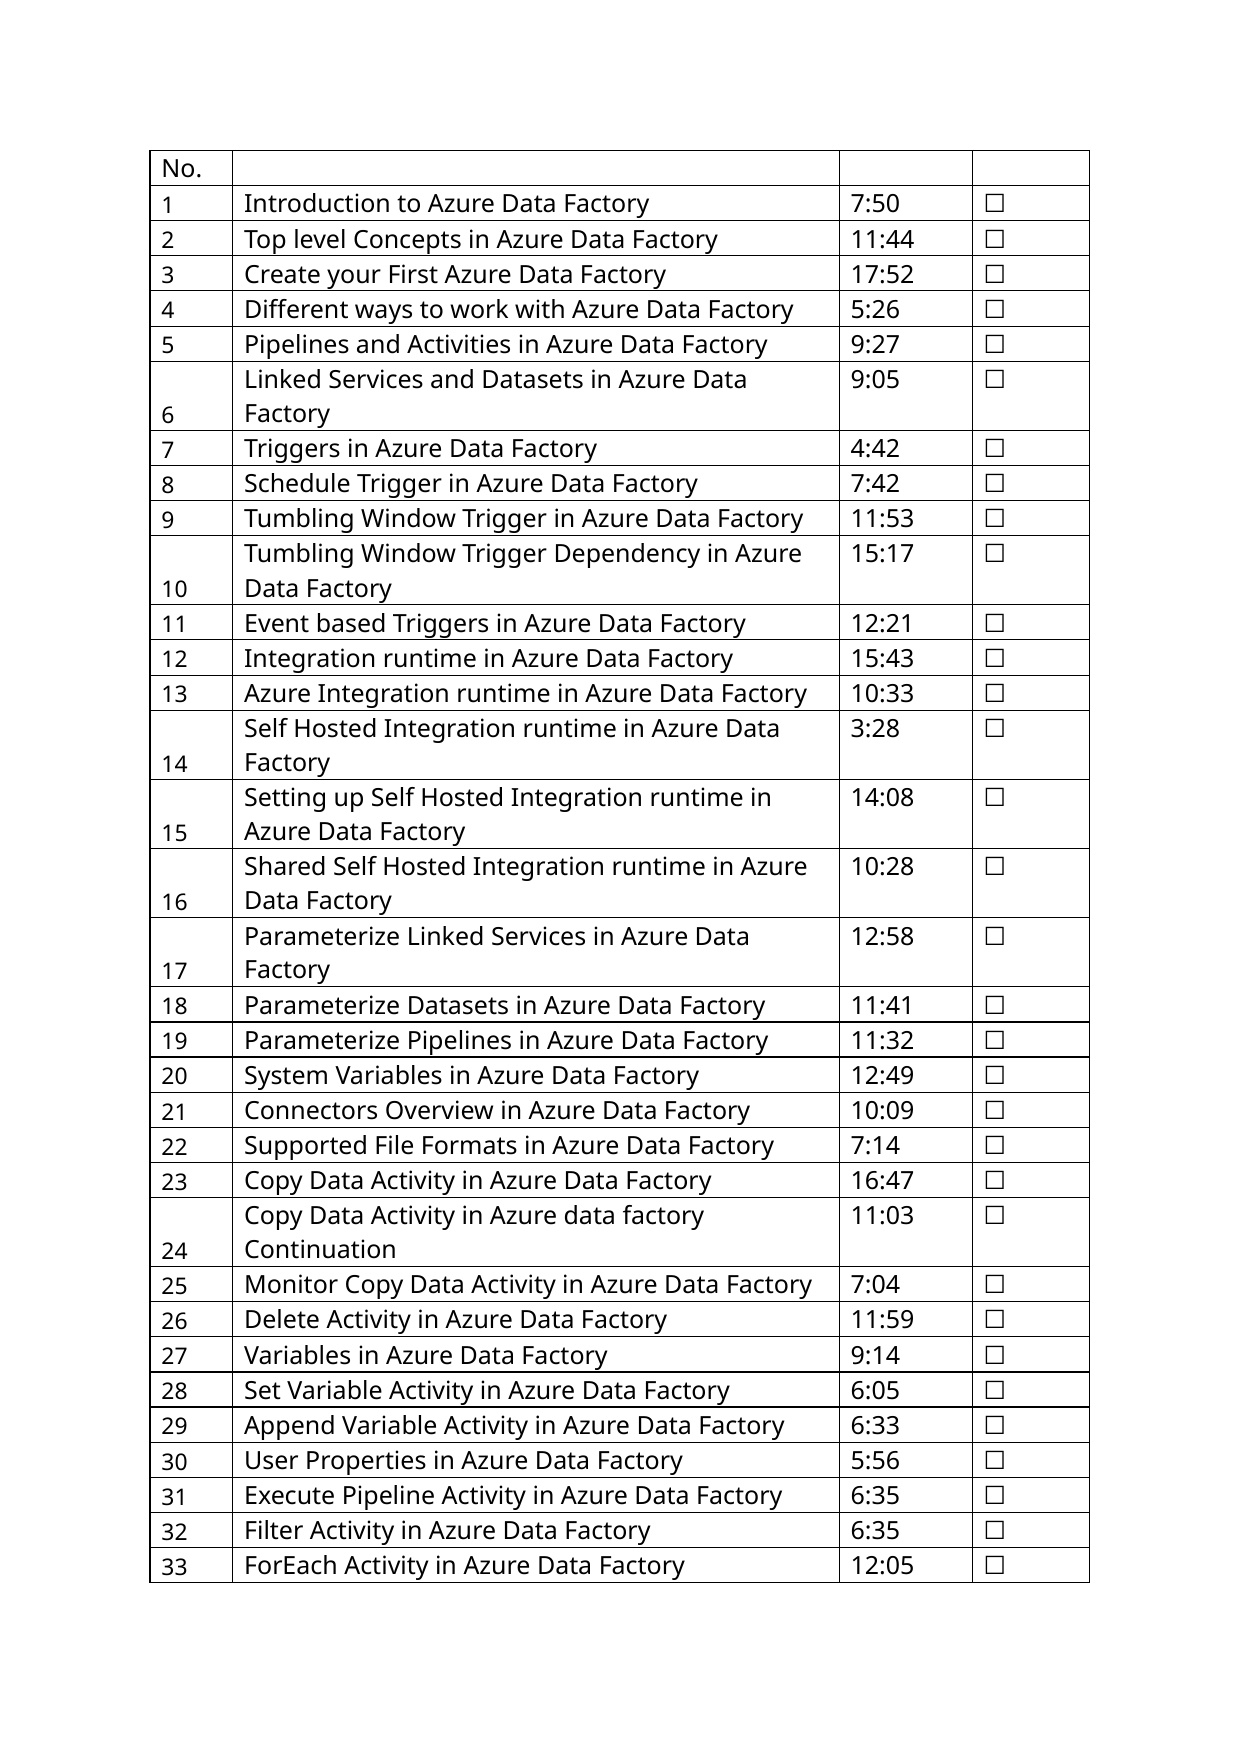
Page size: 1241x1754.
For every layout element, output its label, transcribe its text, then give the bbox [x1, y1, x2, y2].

table_cell 6:35 [840, 1478, 972, 1512]
table_cell 25 [151, 1267, 232, 1301]
table_cell 6 [151, 362, 232, 430]
table_cell Append Variable Activity in Azure Data Factory [233, 1408, 839, 1442]
table_cell 12:21 [840, 605, 972, 639]
table_cell 11:59 [840, 1302, 972, 1336]
table_cell Parameterize Linked Services in Azure Data Factory [233, 918, 839, 986]
table_cell 14:08 [840, 780, 972, 848]
table_cell 12:05 [840, 1548, 972, 1582]
table_cell 11:44 [840, 221, 972, 255]
table_cell User Properties in Azure Data Factory [233, 1443, 839, 1477]
table_cell 7 [151, 431, 232, 465]
table_cell 4:42 [840, 431, 972, 465]
table_cell Azure Integration runtime in Azure Data Factory [233, 676, 839, 709]
table_cell 5 [151, 327, 232, 361]
table_header Name [233, 151, 839, 185]
table_cell 3 [151, 256, 232, 290]
table_cell Introduction to Azure Data Factory [233, 186, 839, 220]
table_cell 11:41 [840, 987, 972, 1021]
table_cell 17 [151, 918, 232, 986]
table_cell 10 [151, 536, 232, 604]
table_cell 23 [151, 1163, 232, 1197]
table_cell 26 [151, 1302, 232, 1336]
table_cell 12 [151, 640, 232, 674]
table_cell Create your First Azure Data Factory [233, 256, 839, 290]
table_cell Linked Services and Datasets in Azure Data Factory [233, 362, 839, 430]
table_cell 3:28 [840, 711, 972, 779]
table_cell 24 [151, 1198, 232, 1266]
table_cell ForEach Activity in Azure Data Factory [233, 1548, 839, 1582]
table_cell Setting up Self Hosted Integration runtime in Azure Data Factory [233, 780, 839, 848]
table_cell Tumbling Window Trigger in Azure Data Factory [233, 501, 839, 535]
table_cell 6:33 [840, 1408, 972, 1442]
table_cell Shared Self Hosted Integration runtime in Azure Data Factory [233, 849, 839, 917]
table_cell 15:17 [840, 536, 972, 604]
table_cell 14 [151, 711, 232, 779]
table_cell Self Hosted Integration runtime in Azure Data Factory [233, 711, 839, 779]
table_cell Event based Triggers in Azure Data Factory [233, 605, 839, 639]
table_cell 9:05 [840, 362, 972, 430]
table_cell 17:52 [840, 256, 972, 290]
table_cell 10:28 [840, 849, 972, 917]
table_cell 15:43 [840, 640, 972, 674]
table_cell 21 [151, 1093, 232, 1127]
table_cell 31 [151, 1478, 232, 1512]
table_cell 11 [151, 605, 232, 639]
table_header Sr. No. [151, 151, 232, 185]
table_cell 28 [151, 1373, 232, 1406]
table_cell Execute Pipeline Activity in Azure Data Factory [233, 1478, 839, 1512]
table_cell Copy Data Activity in Azure data factory Continuation [233, 1198, 839, 1266]
table_cell Copy Data Activity in Azure Data Factory [233, 1163, 839, 1197]
table_cell Different ways to work with Azure Data Factory [233, 291, 839, 326]
table_cell 16 [151, 849, 232, 917]
table_header Length [840, 151, 972, 185]
table_cell 9:27 [840, 327, 972, 361]
table_cell 9 [151, 501, 232, 535]
table_cell System Variables in Azure Data Factory [233, 1058, 839, 1092]
table_cell 9:14 [840, 1337, 972, 1371]
table_cell Top level Concepts in Azure Data Factory [233, 221, 839, 255]
table_cell 10:33 [840, 676, 972, 709]
table_cell 16:47 [840, 1163, 972, 1197]
table_cell 10:09 [840, 1093, 972, 1127]
table_cell 4 [151, 291, 232, 326]
table_cell 1 [151, 186, 232, 220]
table_cell Pipelines and Activities in Azure Data Factory [233, 327, 839, 361]
table_cell Triggers in Azure Data Factory [233, 431, 839, 465]
table_cell 11:32 [840, 1023, 972, 1056]
table_cell Integration runtime in Azure Data Factory [233, 640, 839, 674]
table_cell 29 [151, 1408, 232, 1442]
table_cell 18 [151, 987, 232, 1021]
table_cell Supported File Formats in Azure Data Factory [233, 1128, 839, 1162]
table_cell 19 [151, 1023, 232, 1056]
table_cell Connectors Overview in Azure Data Factory [233, 1093, 839, 1127]
table_cell 22 [151, 1128, 232, 1162]
table_cell 6:35 [840, 1513, 972, 1547]
table_cell 12:58 [840, 918, 972, 986]
table_cell 2 [151, 221, 232, 255]
table_cell 13 [151, 676, 232, 709]
table_cell Delete Activity in Azure Data Factory [233, 1302, 839, 1336]
table_header Status [973, 151, 1089, 185]
table_cell 15 [151, 780, 232, 848]
table_cell 7:14 [840, 1128, 972, 1162]
table_cell 12:49 [840, 1058, 972, 1092]
table_cell 32 [151, 1513, 232, 1547]
table_cell 11:03 [840, 1198, 972, 1266]
table_cell Filter Activity in Azure Data Factory [233, 1513, 839, 1547]
table_cell 7:42 [840, 466, 972, 500]
table_cell 27 [151, 1337, 232, 1371]
table_cell Monitor Copy Data Activity in Azure Data Factory [233, 1267, 839, 1301]
table_cell 30 [151, 1443, 232, 1477]
table_cell 7:50 [840, 186, 972, 220]
table_cell Tumbling Window Trigger Dependency in Azure Data Factory [233, 536, 839, 604]
table_cell Variables in Azure Data Factory [233, 1337, 839, 1371]
table_cell 6:05 [840, 1373, 972, 1406]
table_cell Parameterize Pipelines in Azure Data Factory [233, 1023, 839, 1056]
table_cell 33 [151, 1548, 232, 1582]
table_cell 8 [151, 466, 232, 500]
table_cell Parameterize Datasets in Azure Data Factory [233, 987, 839, 1021]
table_cell 5:56 [840, 1443, 972, 1477]
table_cell Set Variable Activity in Azure Data Factory [233, 1373, 839, 1406]
table_cell 20 [151, 1058, 232, 1092]
table_cell 5:26 [840, 291, 972, 326]
table_cell 7:04 [840, 1267, 972, 1301]
table_cell 11:53 [840, 501, 972, 535]
table_cell Schedule Trigger in Azure Data Factory [233, 466, 839, 500]
